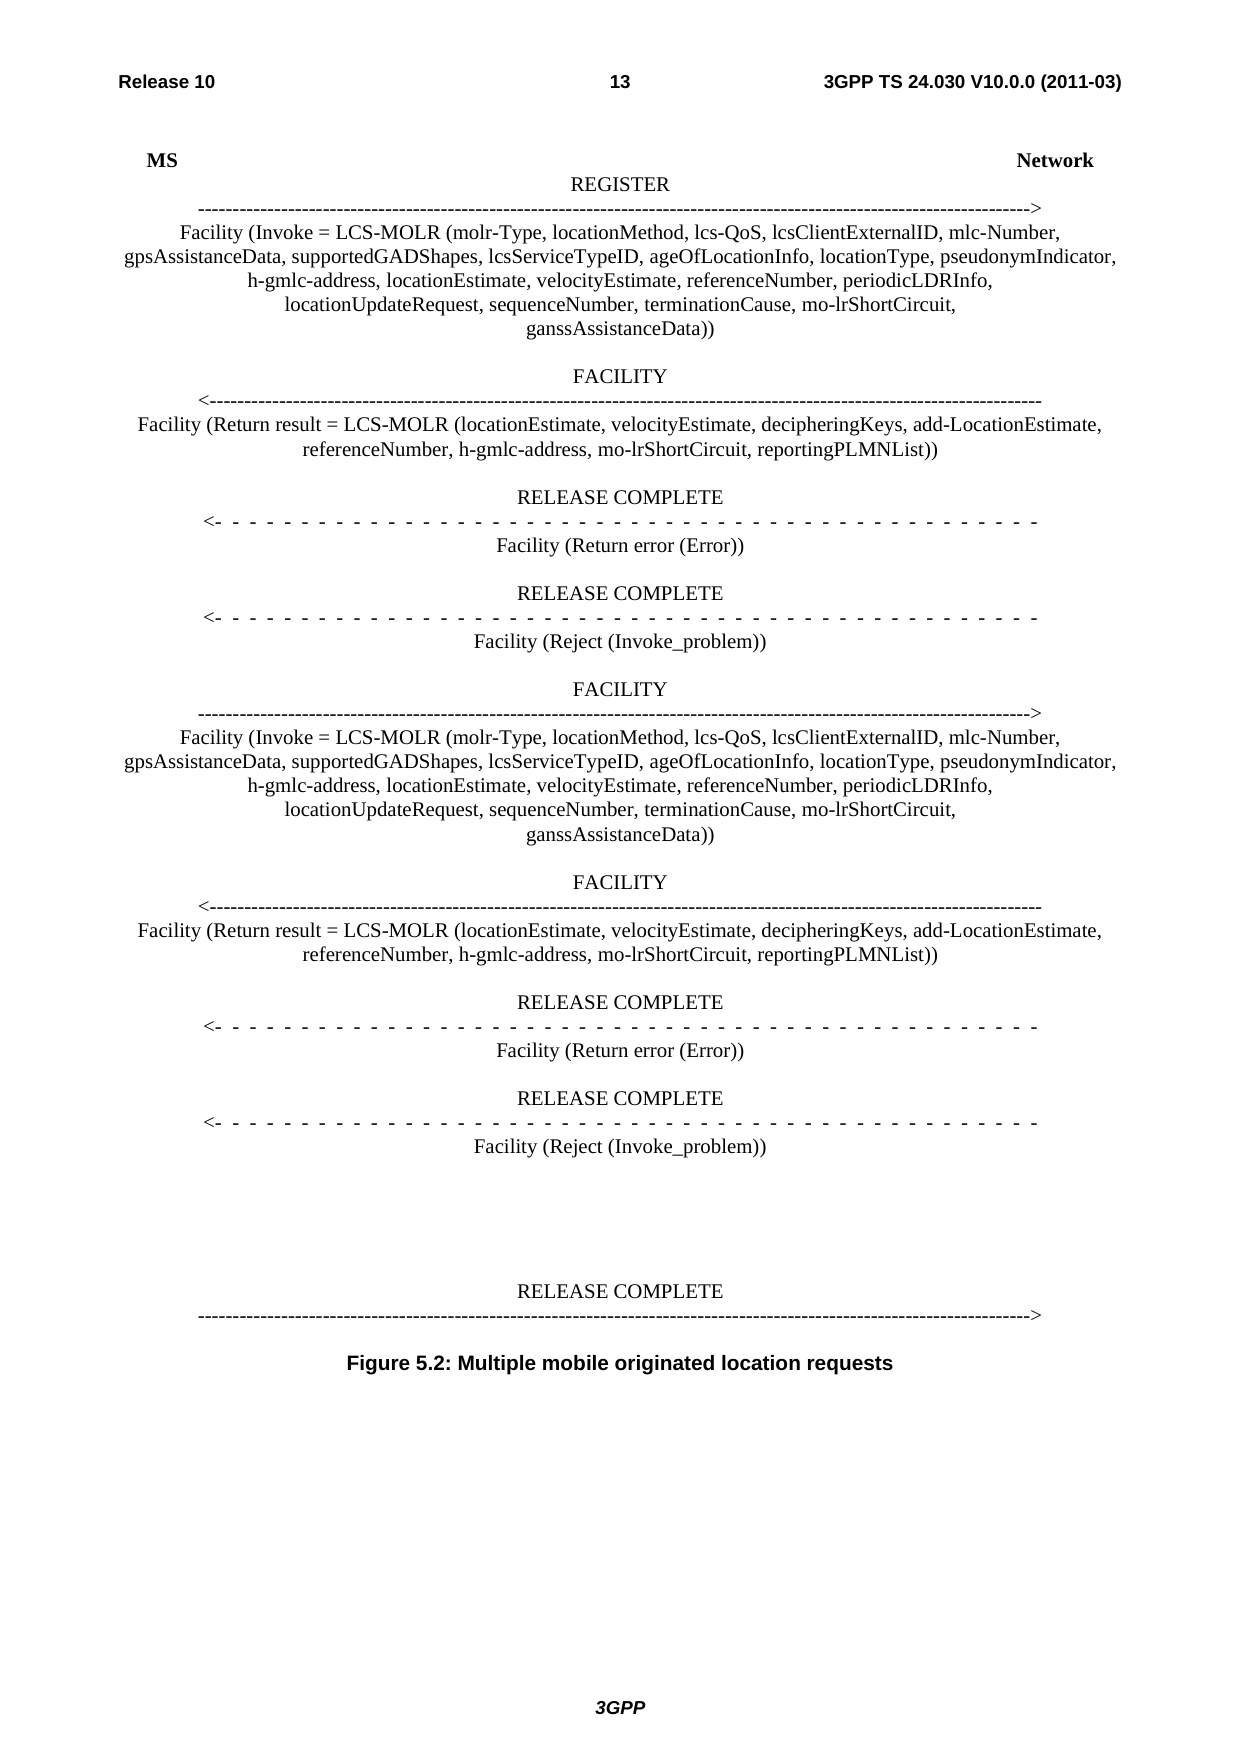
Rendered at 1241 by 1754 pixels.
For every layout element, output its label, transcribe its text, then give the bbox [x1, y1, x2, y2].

text Figure 5.2: Multiple mobile originated location requests [118, 1351, 1122, 1375]
text RELEASE COMPLETE [118, 1086, 1122, 1110]
text FACILITY [118, 677, 1122, 701]
text <- - - - - - - - - - - - - - - - - - - - - - - - - - - - - - - - - - - - - - - - - - - - - - - - [118, 509, 1122, 533]
text Facility (Invoke = LCS-MOLR (molr-Type, locationMethod, lcs-QoS, lcsClientExternalID, mlc-Number, gpsAssistanceData, supportedGADShapes, lcsServiceTypeID, ageOfLocationInfo, locationType, pseudonymIndicator, [118, 220, 1122, 268]
text locationUpdateRequest, sequenceNumber, terminationCause, mo-lrShortCircuit, [118, 797, 1122, 821]
text referenceNumber, h-gmlc-address, mo-lrShortCircuit, reportingPLMNList)) [118, 436, 1122, 461]
text Facility (Invoke = LCS-MOLR (molr-Type, locationMethod, lcs-QoS, lcsClientExternalID, mlc-Number, gpsAssistanceData, supportedGADShapes, lcsServiceTypeID, ageOfLocationInfo, locationType, pseudonymIndicator, [118, 725, 1122, 773]
text ------------------------------------------------------------------------------------------------------------------------> [118, 196, 1122, 220]
text ------------------------------------------------------------------------------------------------------------------------> [118, 701, 1122, 725]
text FACILITY [118, 364, 1122, 388]
text ganssAssistanceData)) [118, 821, 1122, 846]
text <- - - - - - - - - - - - - - - - - - - - - - - - - - - - - - - - - - - - - - - - - - - - - - - - [118, 1110, 1122, 1134]
text MS Network [118, 148, 1122, 172]
text locationUpdateRequest, sequenceNumber, terminationCause, mo-lrShortCircuit, [118, 292, 1122, 316]
text <- - - - - - - - - - - - - - - - - - - - - - - - - - - - - - - - - - - - - - - - - - - - - - - - [118, 1014, 1122, 1038]
text Facility (Return error (Error)) [118, 1038, 1122, 1062]
text RELEASE COMPLETE [118, 1279, 1122, 1303]
text ------------------------------------------------------------------------------------------------------------------------> [118, 1303, 1122, 1327]
text ganssAssistanceData)) [118, 316, 1122, 340]
text Facility (Return result = LCS-MOLR (locationEstimate, velocityEstimate, decipheringKeys, add-LocationEstimate, [118, 412, 1122, 436]
text h-gmlc-address, locationEstimate, velocityEstimate, referenceNumber, periodicLDRInfo, [118, 268, 1122, 292]
text REGISTER [118, 172, 1122, 196]
text h-gmlc-address, locationEstimate, velocityEstimate, referenceNumber, periodicLDRInfo, [118, 773, 1122, 797]
text Facility (Reject (Invoke_problem)) [118, 1134, 1122, 1158]
text RELEASE COMPLETE [118, 581, 1122, 605]
text <------------------------------------------------------------------------------------------------------------------------ [118, 894, 1122, 918]
text RELEASE COMPLETE [118, 484, 1122, 509]
text referenceNumber, h-gmlc-address, mo-lrShortCircuit, reportingPLMNList)) [118, 942, 1122, 966]
text Facility (Reject (Invoke_problem)) [118, 629, 1122, 653]
text RELEASE COMPLETE [118, 990, 1122, 1014]
text FACILITY [118, 869, 1122, 894]
text Facility (Return error (Error)) [118, 533, 1122, 557]
text Facility (Return result = LCS-MOLR (locationEstimate, velocityEstimate, decipheringKeys, add-LocationEstimate, [118, 918, 1122, 942]
text <- - - - - - - - - - - - - - - - - - - - - - - - - - - - - - - - - - - - - - - - - - - - - - - - [118, 605, 1122, 629]
text <------------------------------------------------------------------------------------------------------------------------ [118, 388, 1122, 412]
